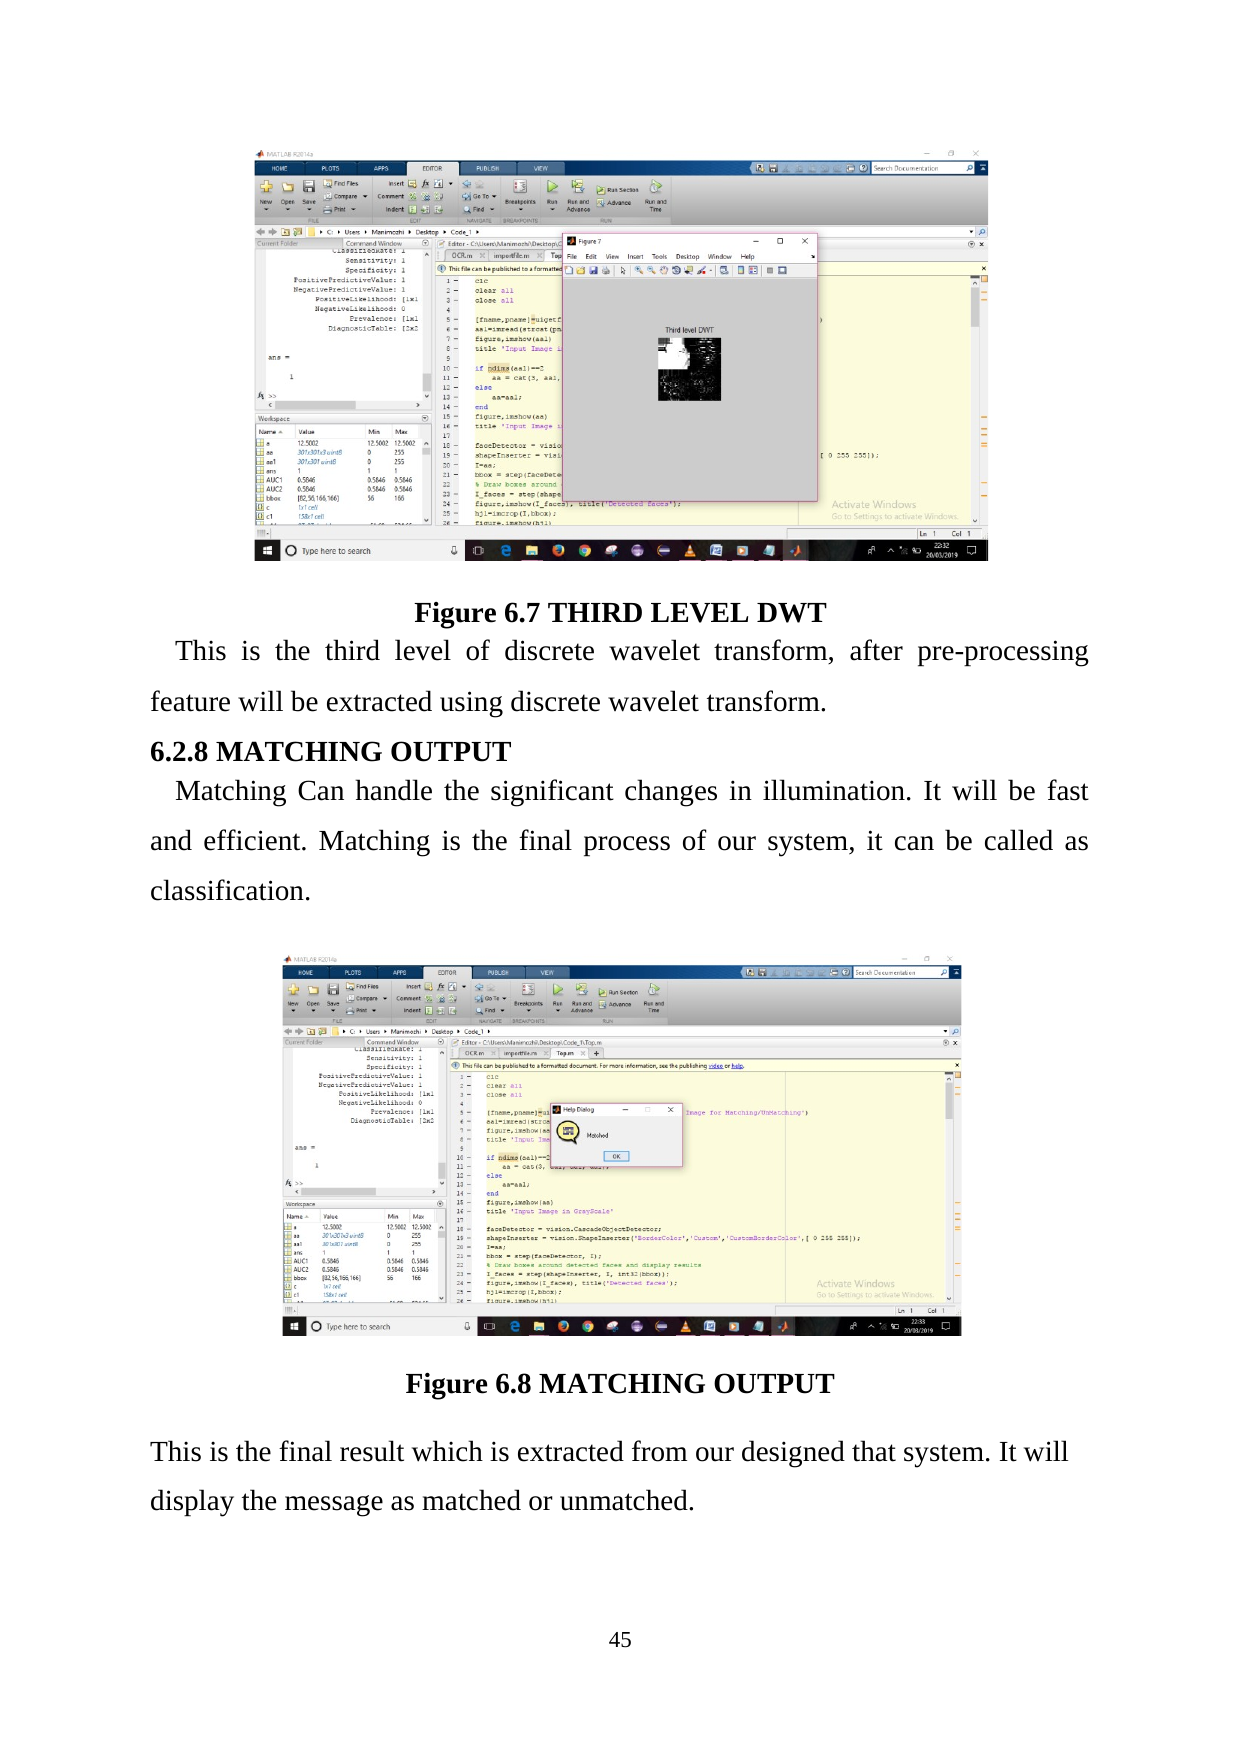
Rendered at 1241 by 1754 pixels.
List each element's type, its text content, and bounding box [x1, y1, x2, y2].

subtitle MATCHING OUTPUT [150, 734, 1213, 768]
picture [282, 954, 962, 1336]
text This is the third level of discrete wavelet transform, after pre-processing feature will be extracted using discrete wavelet transform. [150, 633, 1090, 717]
picture [254, 150, 989, 561]
text This is the final result which is extracted from our designed that system. It will display the message as matched or unmatched. [150, 1434, 1090, 1517]
text Matching Can handle the significant changes in illumination. It will be fast and efficient. Matching is the final process of our system, it can be called as classification. [150, 773, 1091, 907]
subtitle Figure 6.7 THIRD LEVEL DWT [414, 596, 1213, 629]
subtitle Figure 6.8 MATCHING OUTPUT [405, 1366, 1213, 1400]
